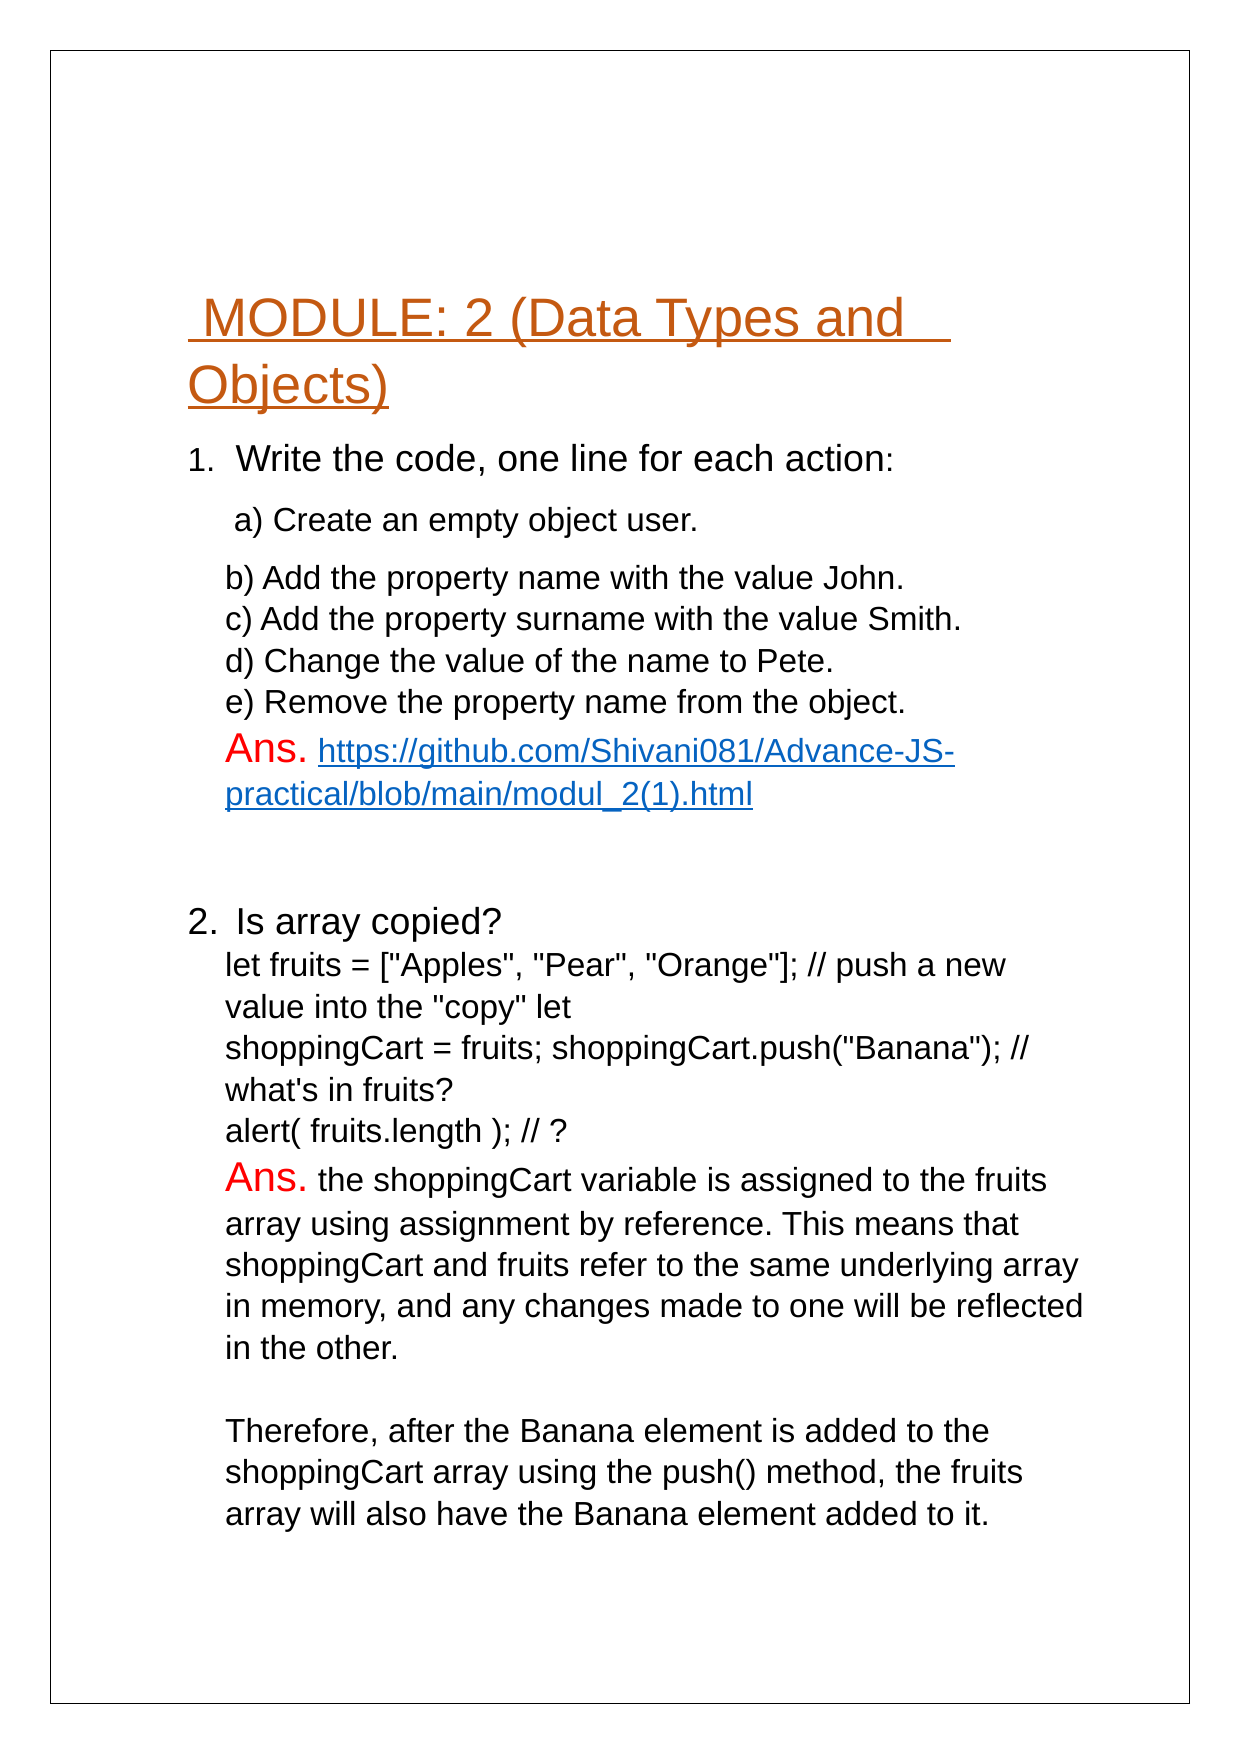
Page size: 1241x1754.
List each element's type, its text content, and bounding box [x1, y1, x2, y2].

list Ans. https://github.com/Shivani081/Advance-JS-practical/blob/main/modul_2(1).html [225, 723, 1090, 813]
list Is array copied? [187, 899, 1090, 942]
list b) Add the property name with the value John. [225, 558, 1090, 596]
list d) Change the value of the name to Pete. [225, 641, 1090, 679]
list c) Add the property surname with the value Smith. [225, 599, 1090, 638]
list Therefore, after the Banana element is added to the shoppingCart array using the push() method, the fruits array will also have the Banana element added to it. [225, 1411, 1090, 1532]
list Ans. the shoppingCart variable is assigned to the fruits array using assignment by reference. This means that shoppingCart and fruits refer to the same underlying array in memory, and any changes made to one will be reflected in the other. [225, 1153, 1090, 1366]
list e) Remove the property name from the object. [225, 682, 1090, 721]
list Write the code, one line for each action: [187, 436, 1090, 479]
text MODULE: 2 (Data Types and Objects) [187, 285, 1090, 415]
text a) Create an empty object user. [187, 499, 1090, 538]
list let fruits = ["Apples", "Pear", "Orange"]; // push a new value into the "copy" let [225, 945, 1090, 1025]
list alert( fruits.length ); // ? [225, 1111, 1090, 1150]
list shoppingCart = fruits; shoppingCart.push("Banana"); // what's in fruits? [225, 1028, 1090, 1108]
